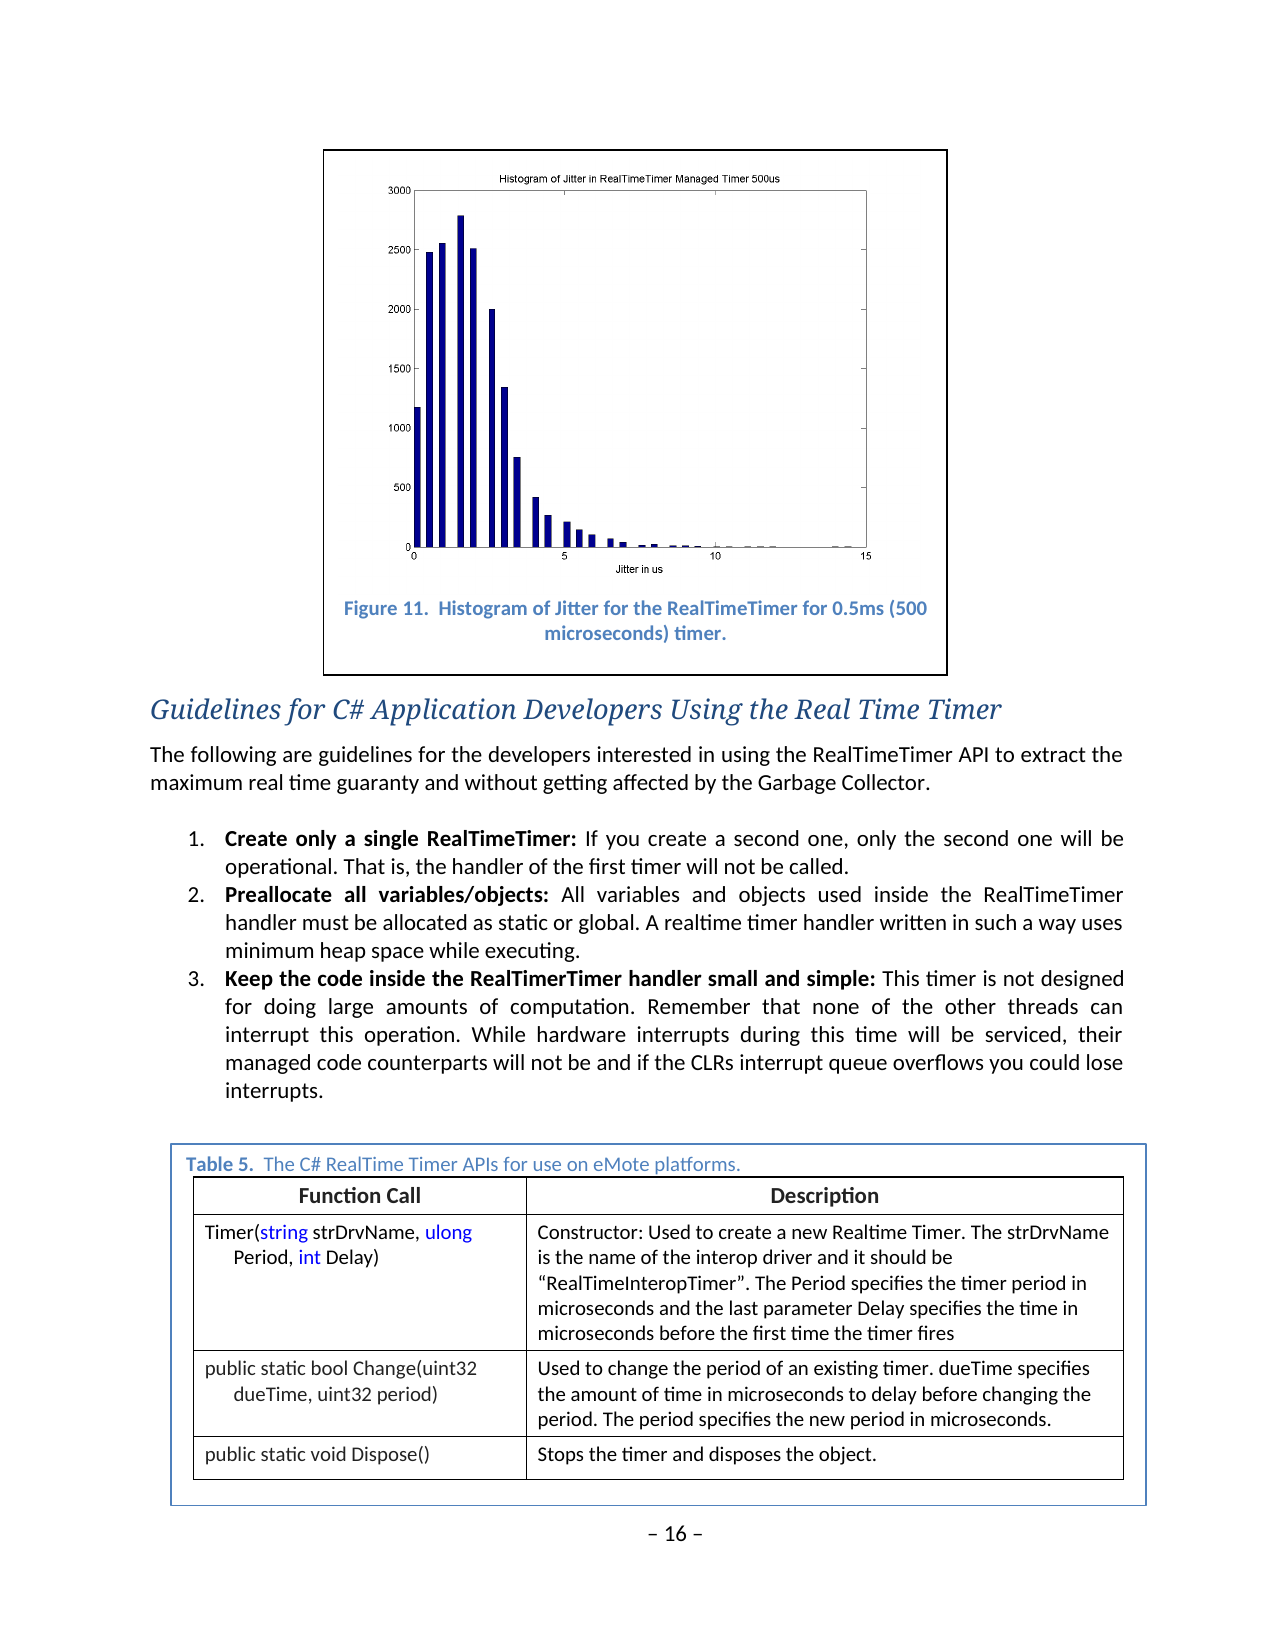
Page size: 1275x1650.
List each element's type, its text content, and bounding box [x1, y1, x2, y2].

subtitle Guidelines for C# Application Developers Using the Real Time Timer [150, 691, 1125, 728]
list Create only a single RealTimeTimer: If you create a second one, only the second one will be operational. That is, the handler of the first timer will not be called. [187, 824, 1125, 880]
list Keep the code inside the RealTimerTimer handler small and simple: This timer is not designed for doing large amounts of computation. Remember that none of the other threads can interrupt this operation. While hardware interrupts during this time will be serviced, their managed code counterparts will not be and if the CLRs interrupt queue overflows you could lose interrupts. [187, 964, 1125, 1104]
text The following are guidelines for the developers interested in using the RealTimeTimer API to extract the maximum real time guaranty and without getting affected by the Garbage Collector. [150, 740, 1125, 796]
list Preallocate all variables/objects: All variables and objects used inside the RealTimeTimer handler must be allocated as static or global. A realtime timer handler written in such a way uses minimum heap space while executing. [187, 880, 1125, 964]
picture [338, 157, 921, 595]
